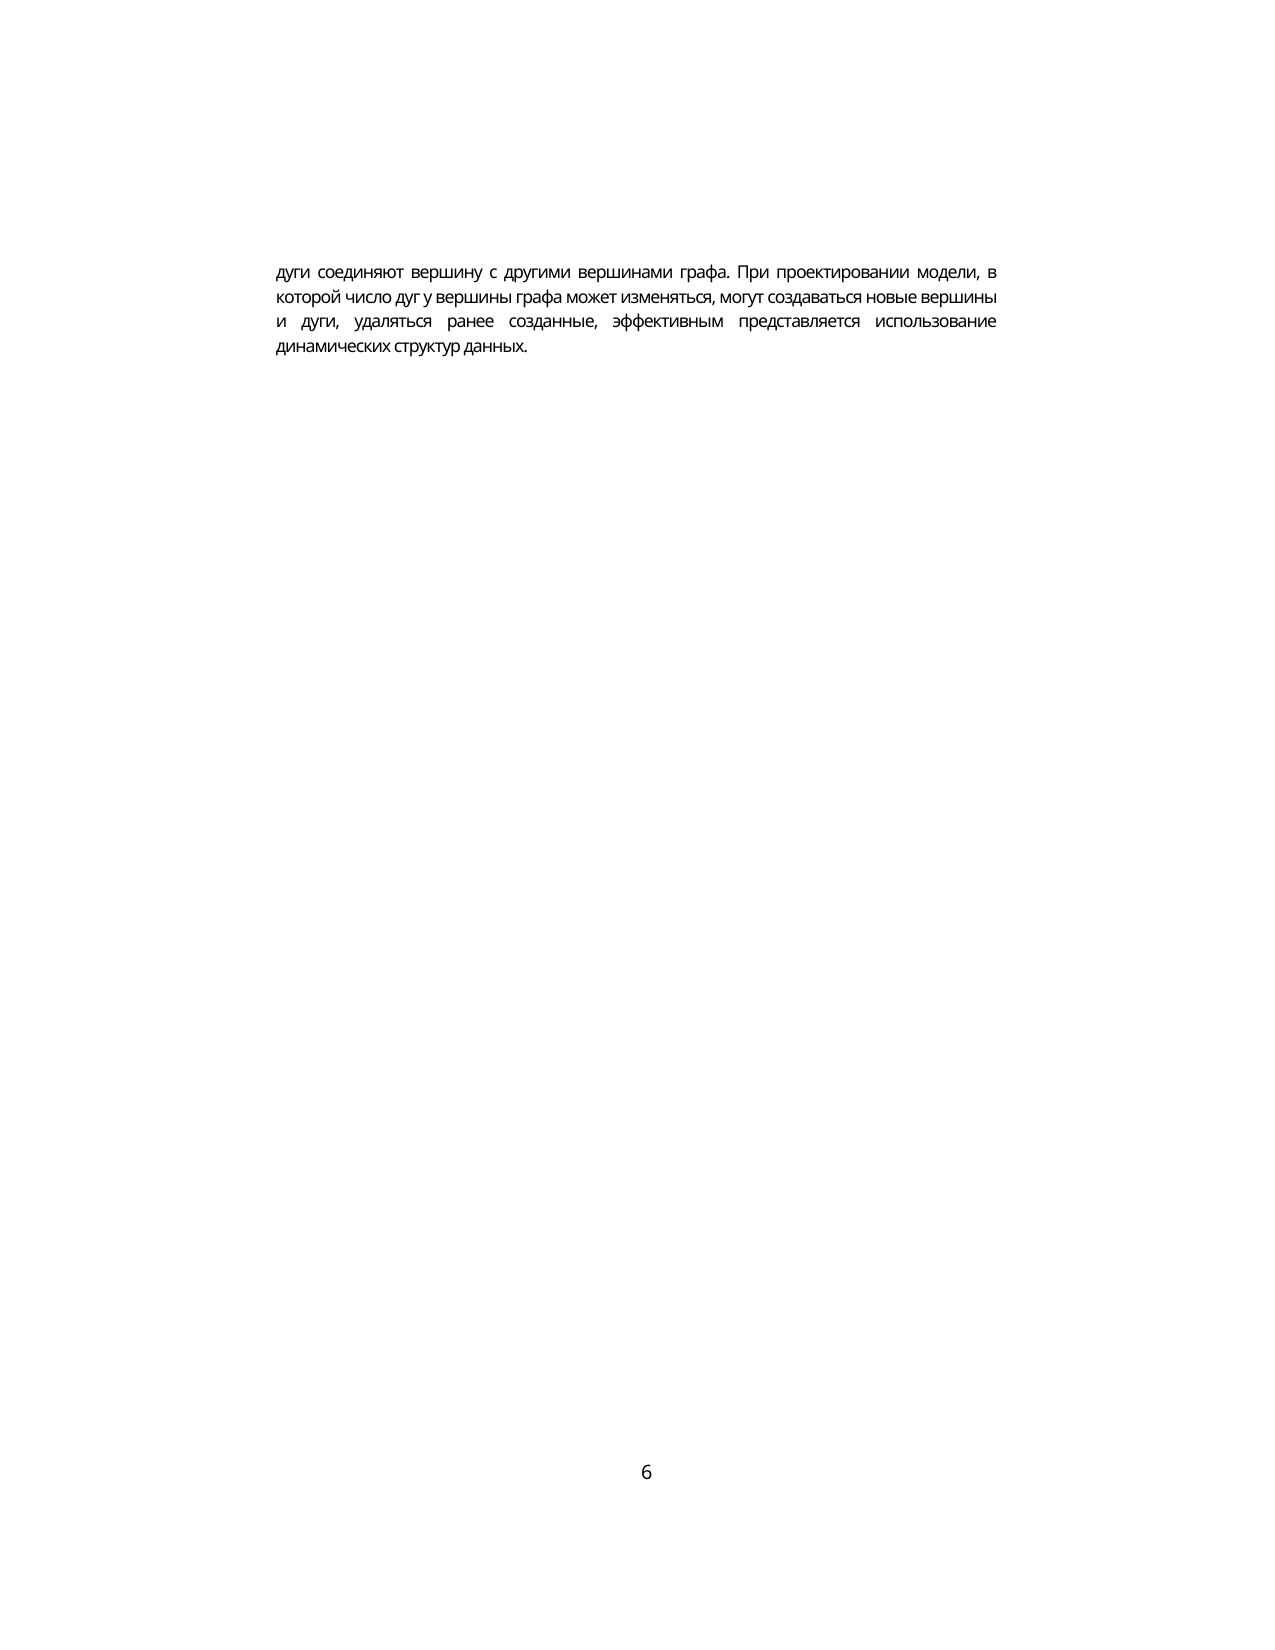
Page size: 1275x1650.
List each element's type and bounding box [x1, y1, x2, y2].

text [276, 258, 997, 358]
